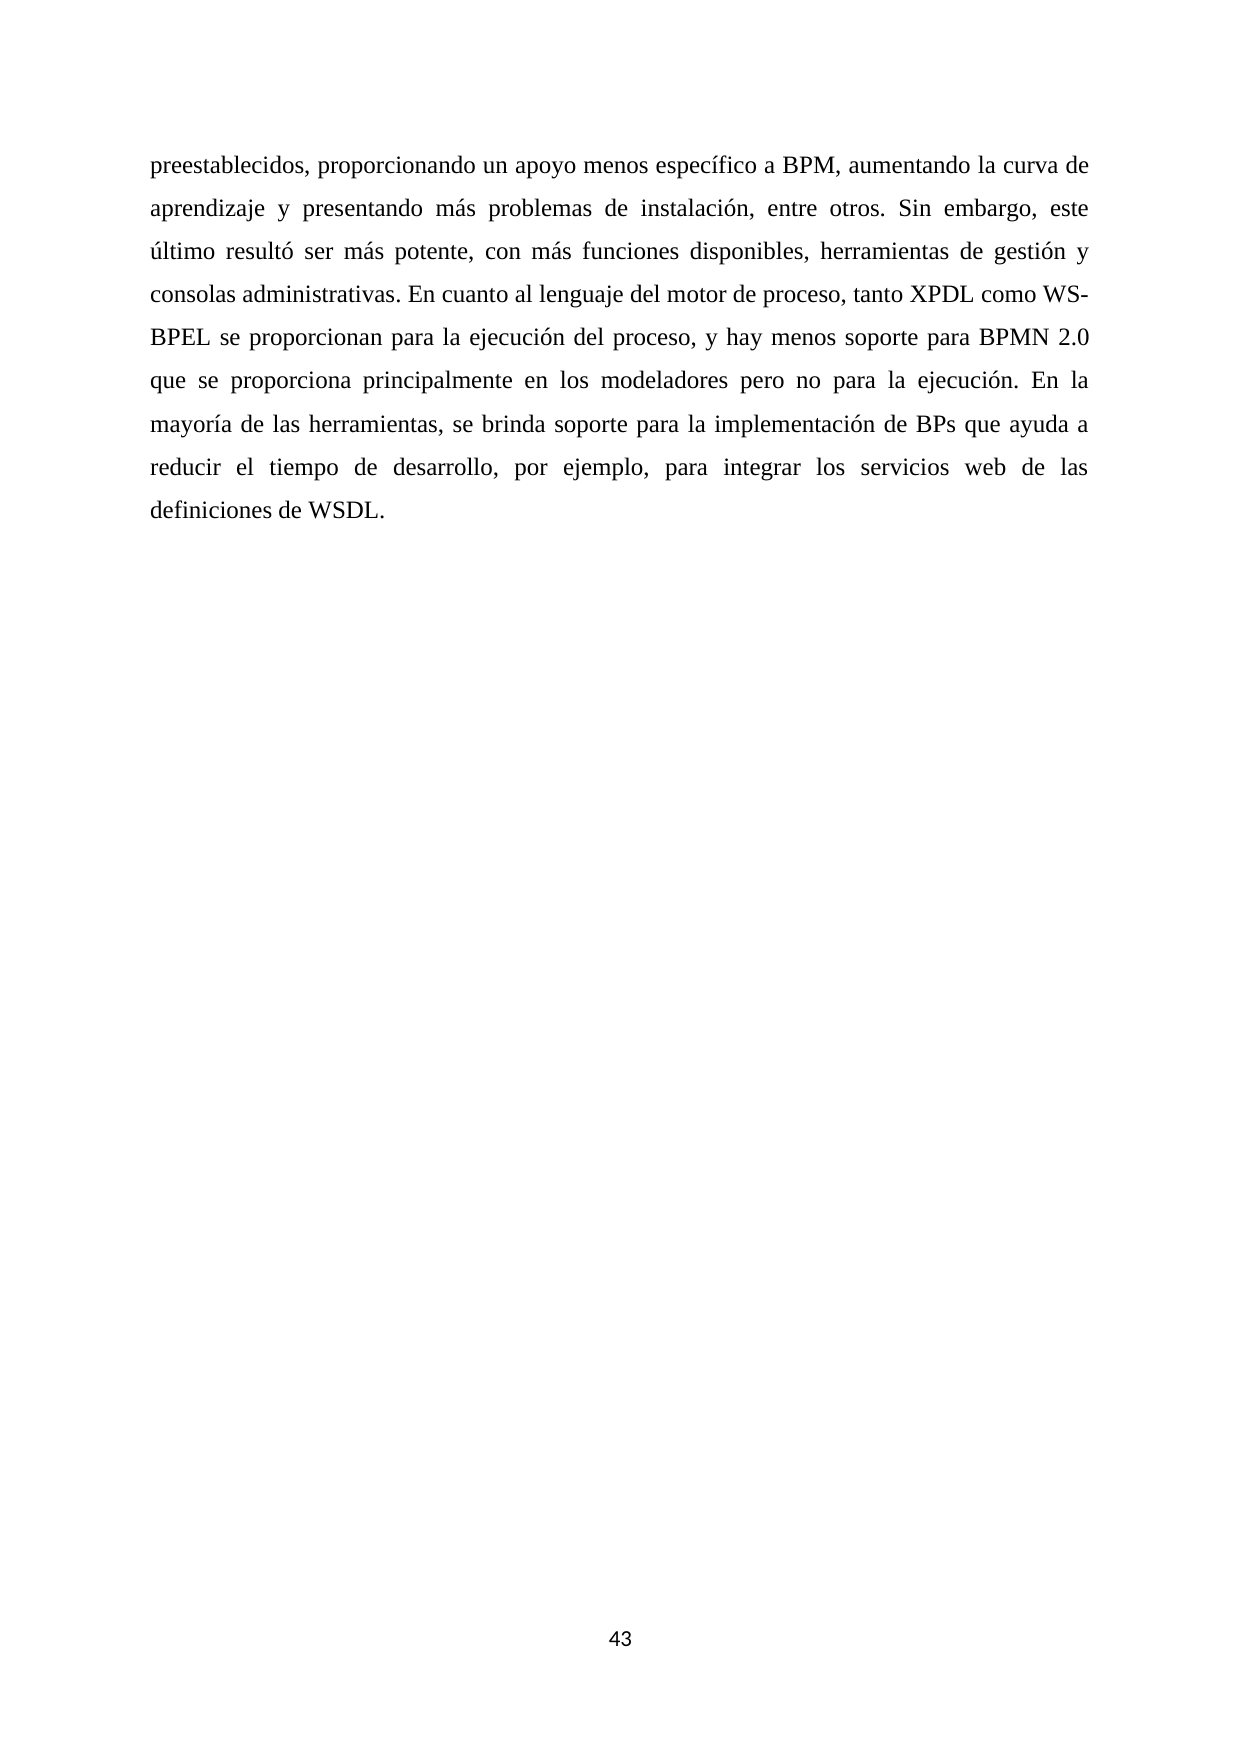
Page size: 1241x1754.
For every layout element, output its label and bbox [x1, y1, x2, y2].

text [150, 150, 1090, 524]
